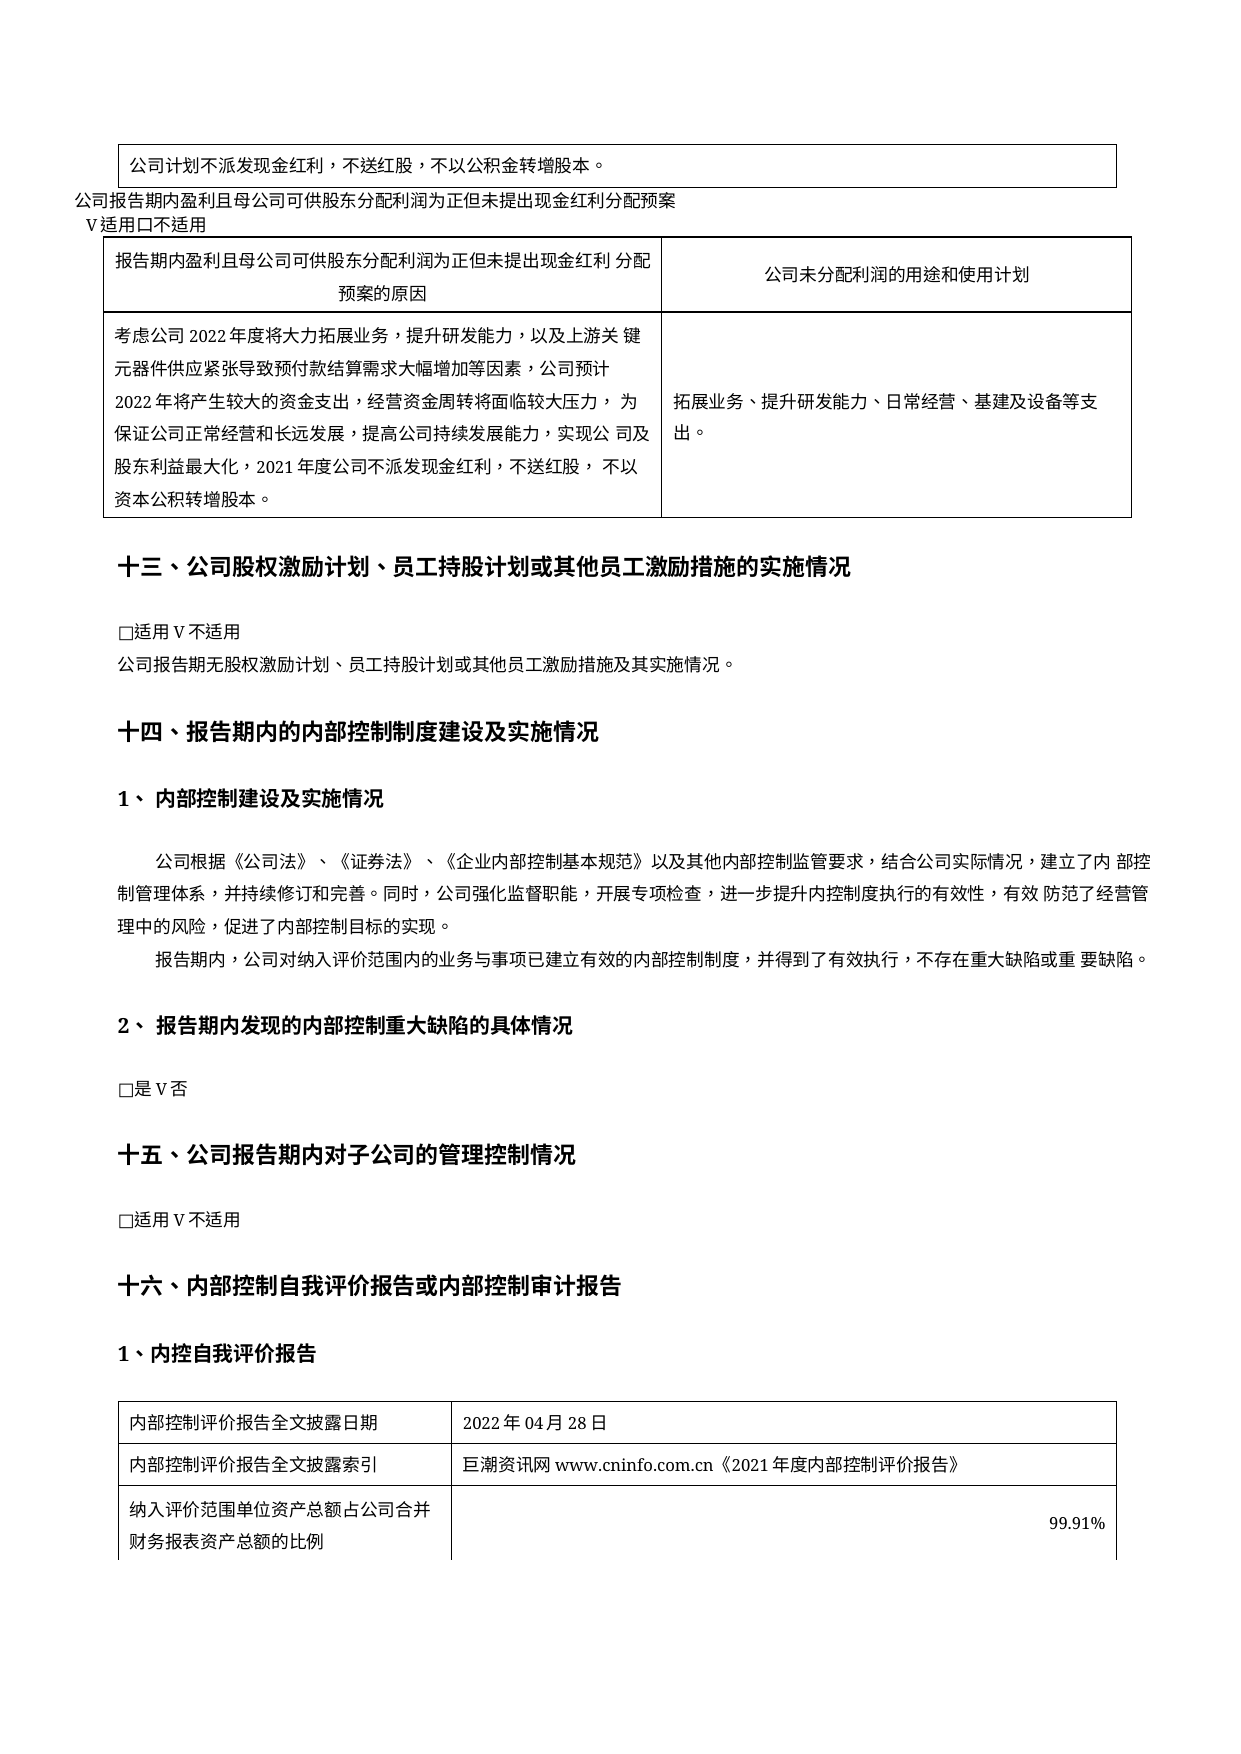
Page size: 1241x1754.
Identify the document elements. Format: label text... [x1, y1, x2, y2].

subtitle 十五、公司报告期内对子公司的管理控制情况 [74, 1139, 1161, 1171]
subtitle 1、内控自我评价报告 [74, 1339, 1161, 1367]
text □适用V不适用 [74, 1200, 1161, 1233]
text □适用V不适用 [74, 612, 1161, 645]
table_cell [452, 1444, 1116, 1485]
text 公司报告期无股权激励计划、员工持股计划或其他员工激励措施及其实施情况。 [74, 645, 1161, 678]
text V适用口不适用 [86, 212, 1161, 236]
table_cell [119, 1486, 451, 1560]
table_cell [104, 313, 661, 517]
text 公司报告期内盈利且母公司可供股东分配利润为正但未提出现金红利分配预案 [74, 188, 1161, 212]
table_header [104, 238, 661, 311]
text 公司根据《公司法》、《证券法》、《企业内部控制基本规范》以及其他内部控制监管要求，结合公司实际情况，建立了内 部控制管理体系，并持续修订和完善。同时，公司强化监督职能，开展专项检查，进一步提升内控制度执行的有效性，有效 防范了经营管理中的风险，促进了内部控制目标的实现。 [118, 842, 1161, 940]
subtitle 十六、内部控制自我评价报告或内部控制审计报告 [74, 1270, 1161, 1302]
subtitle 十三、公司股权激励计划、员工持股计划或其他员工激励措施的实施情况 [74, 551, 1161, 583]
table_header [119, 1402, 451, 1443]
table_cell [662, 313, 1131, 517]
subtitle 2、 报告期内发现的内部控制重大缺陷的具体情况 [74, 1011, 1161, 1039]
text □是V否 [74, 1069, 1161, 1102]
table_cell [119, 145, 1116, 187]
text 报告期内，公司对纳入评价范围内的业务与事项已建立有效的内部控制制度，并得到了有效执行，不存在重大缺陷或重 要缺陷。 [118, 940, 1161, 973]
subtitle 1、 内部控制建设及实施情况 [74, 784, 1161, 813]
subtitle 十四、报告期内的内部控制制度建设及实施情况 [74, 716, 1161, 747]
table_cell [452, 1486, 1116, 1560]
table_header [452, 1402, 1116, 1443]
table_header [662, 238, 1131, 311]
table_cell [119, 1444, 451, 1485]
